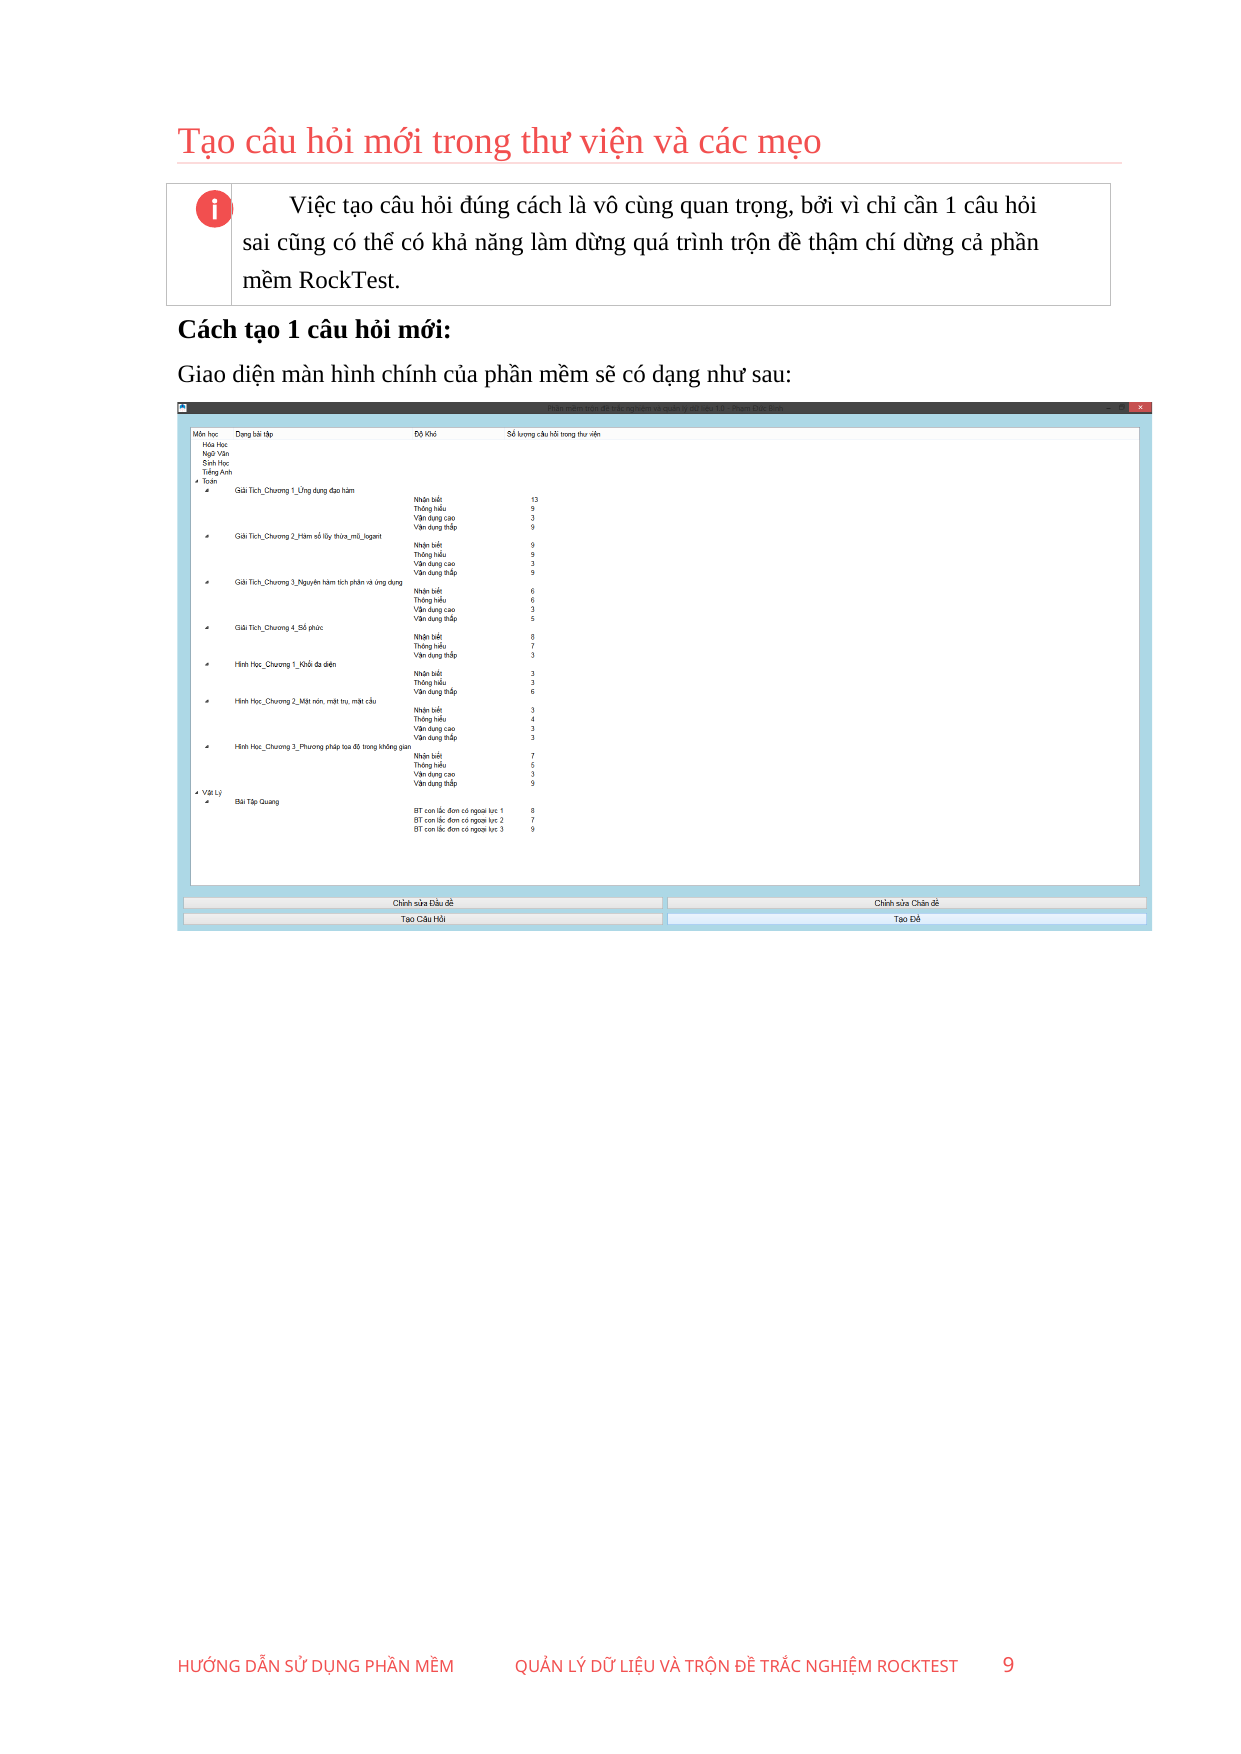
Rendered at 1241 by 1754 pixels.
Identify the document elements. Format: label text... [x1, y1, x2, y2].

subtitle Cách tạo 1 câu hỏi mới: [177, 313, 1122, 344]
table_header Việc tạo câu hỏi đúng cách là vô cùng quan trọng, bởi vì chỉ cần 1 câu hỏi sai cũng có thể có khả năng làm dừng quá trình trộn đề thậm chí dừng cả phần mềm RockTest. [232, 184, 1110, 305]
subtitle Tạo câu hỏi mới trong thư viện và các mẹo [177, 118, 1122, 162]
text Giao diện màn hình chính của phần mềm sẽ có dạng như sau: [177, 359, 1122, 388]
picture [177, 402, 1153, 931]
table_header [167, 184, 231, 305]
